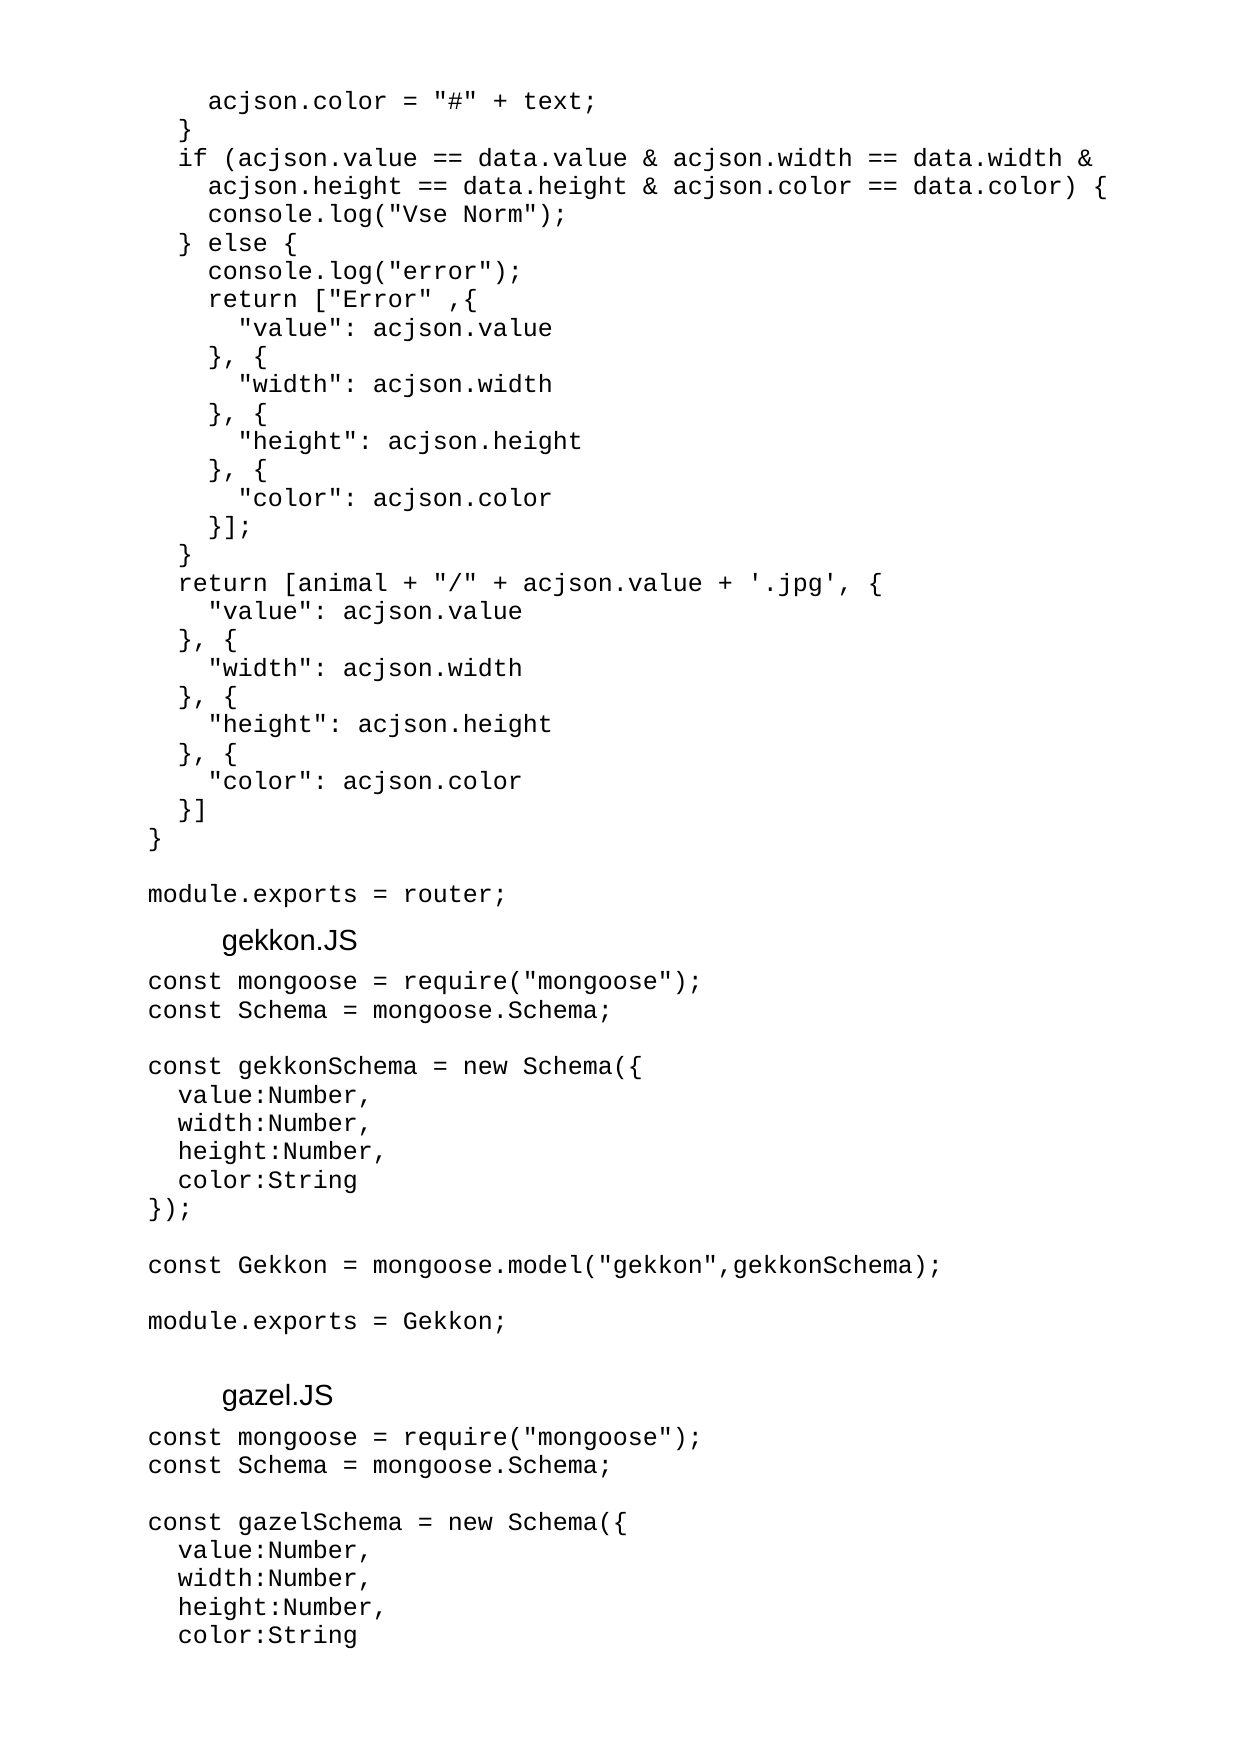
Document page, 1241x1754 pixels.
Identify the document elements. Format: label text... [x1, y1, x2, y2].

text if (acjson.value == data.value & acjson.width == data.width & [148, 145, 1152, 174]
text console.log("Vse Norm"); [148, 202, 1152, 230]
text "height": acjson.height [148, 712, 1152, 740]
text color:String [148, 1622, 1152, 1651]
text const gazelSchema = new Schema({ [148, 1509, 1152, 1537]
text return ["Error" ,{ [148, 287, 1152, 315]
text acjson.height == data.height & acjson.color == data.color) { [148, 174, 1152, 202]
subtitle gekkon.JS [148, 923, 1152, 956]
text acjson.color = "#" + text; [148, 89, 1152, 117]
text }, { [148, 457, 1152, 485]
text width:Number, [148, 1566, 1152, 1594]
text }, { [148, 344, 1152, 372]
text height:Number, [148, 1594, 1152, 1622]
text }, { [148, 740, 1152, 769]
text "color": acjson.color [148, 485, 1152, 514]
text }); [148, 1196, 1152, 1224]
text const mongoose = require("mongoose"); [148, 969, 1152, 997]
text value:Number, [148, 1082, 1152, 1111]
text "height": acjson.height [148, 429, 1152, 457]
text const mongoose = require("mongoose"); [148, 1424, 1152, 1452]
text "color": acjson.color [148, 769, 1152, 797]
text width:Number, [148, 1111, 1152, 1139]
text } else { [148, 230, 1152, 259]
text color:String [148, 1167, 1152, 1196]
text const Schema = mongoose.Schema; [148, 1452, 1152, 1481]
text module.exports = Gekkon; [148, 1309, 1152, 1337]
text module.exports = router; [148, 882, 1152, 910]
text value:Number, [148, 1537, 1152, 1566]
text "width": acjson.width [148, 372, 1152, 400]
text }, { [148, 684, 1152, 712]
text return [animal + "/" + acjson.value + '.jpg', { [148, 570, 1152, 599]
text }, { [148, 627, 1152, 655]
text console.log("error"); [148, 259, 1152, 287]
text }] [148, 797, 1152, 825]
text "value": acjson.value [148, 315, 1152, 344]
text const gekkonSchema = new Schema({ [148, 1054, 1152, 1082]
subtitle gazel.JS [148, 1378, 1152, 1412]
text } [148, 825, 1152, 854]
text } [148, 542, 1152, 570]
text const Gekkon = mongoose.model("gekkon",gekkonSchema); [148, 1252, 1152, 1281]
text }, { [148, 400, 1152, 429]
text } [148, 117, 1152, 145]
text "width": acjson.width [148, 655, 1152, 684]
text }]; [148, 514, 1152, 542]
text height:Number, [148, 1139, 1152, 1167]
text const Schema = mongoose.Schema; [148, 997, 1152, 1026]
text "value": acjson.value [148, 599, 1152, 627]
